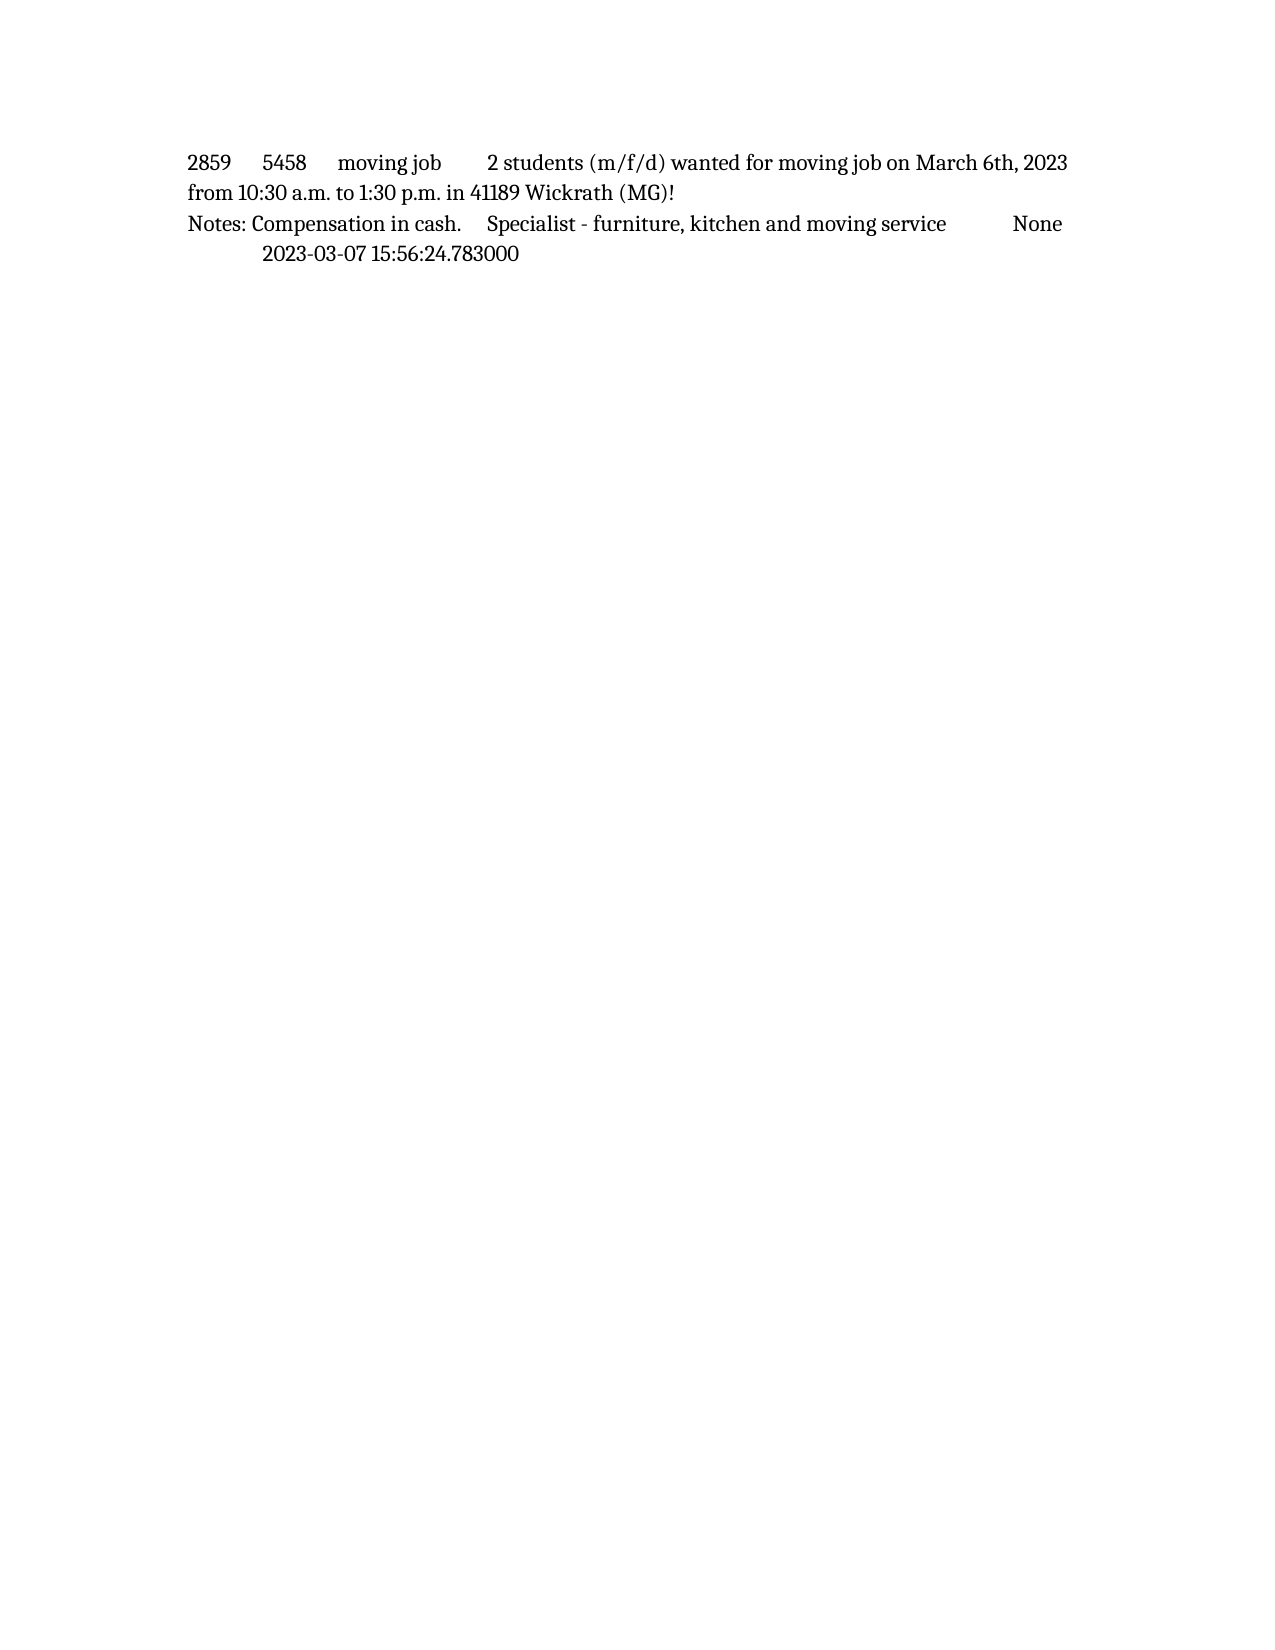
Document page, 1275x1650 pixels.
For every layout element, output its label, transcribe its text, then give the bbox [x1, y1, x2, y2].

text 2859 5458 moving job 2 students (m/f/d) wanted for moving job on March 6th, 2023 from 10:30 a.m. to 1:30 p.m. in 41189 Wickrath (MG)! Notes: Compensation in cash. Specialist - furniture, kitchen and moving service None 2023-03-07 15:56:24.783000 [187, 150, 1087, 297]
